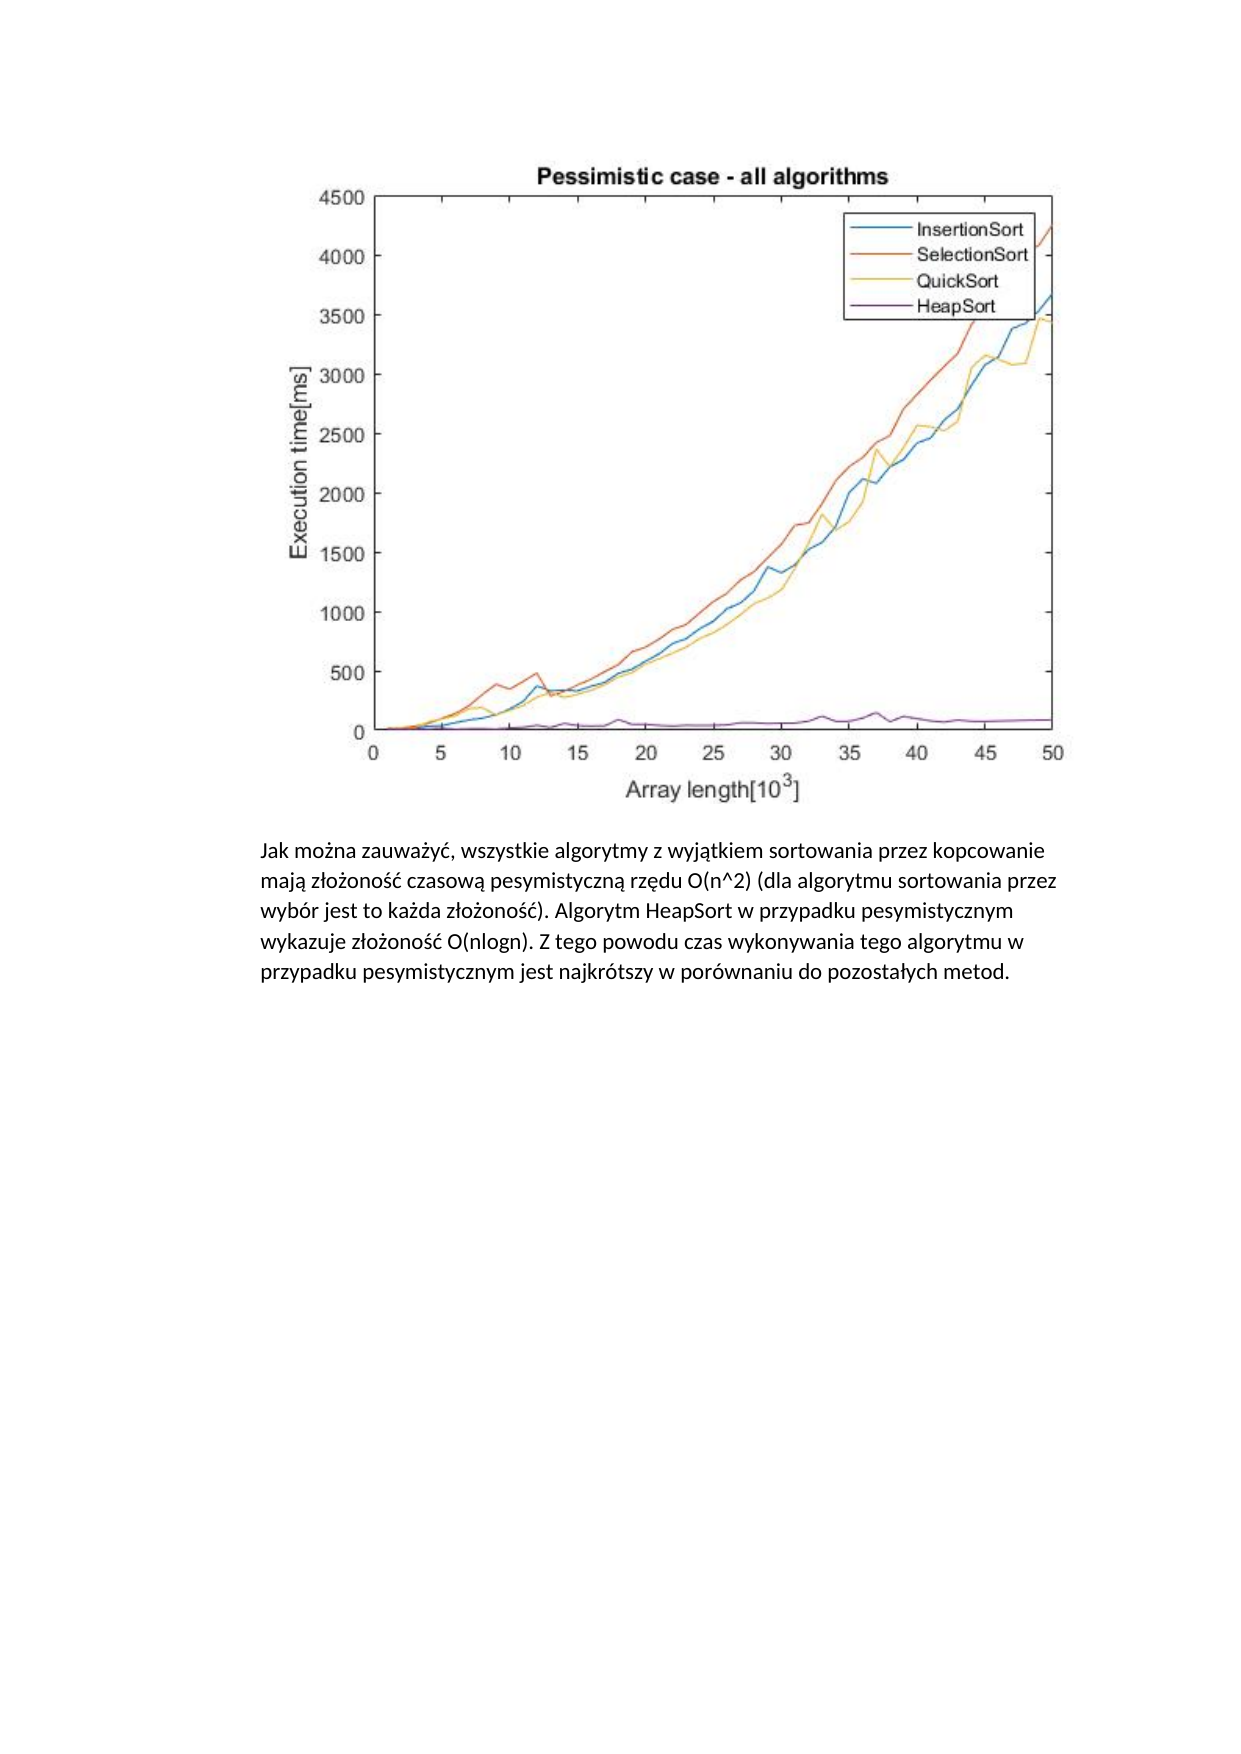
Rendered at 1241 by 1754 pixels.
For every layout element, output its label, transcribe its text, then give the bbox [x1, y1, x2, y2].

list Jak można zauważyć, wszystkie algorytmy z wyjątkiem sortowania przez kopcowanie mają złożoność czasową pesymistyczną rzędu O(n^2) (dla algorytmu sortowania przez wybór jest to każda złożoność). Algorytm HeapSort w przypadku pesymistycznym wykazuje złożoność O(nlogn). Z tego powodu czas wykonywania tego algorytmu w przypadku pesymistycznym jest najkrótszy w porównaniu do pozostałych metod. [260, 836, 1093, 985]
picture [260, 147, 1135, 804]
